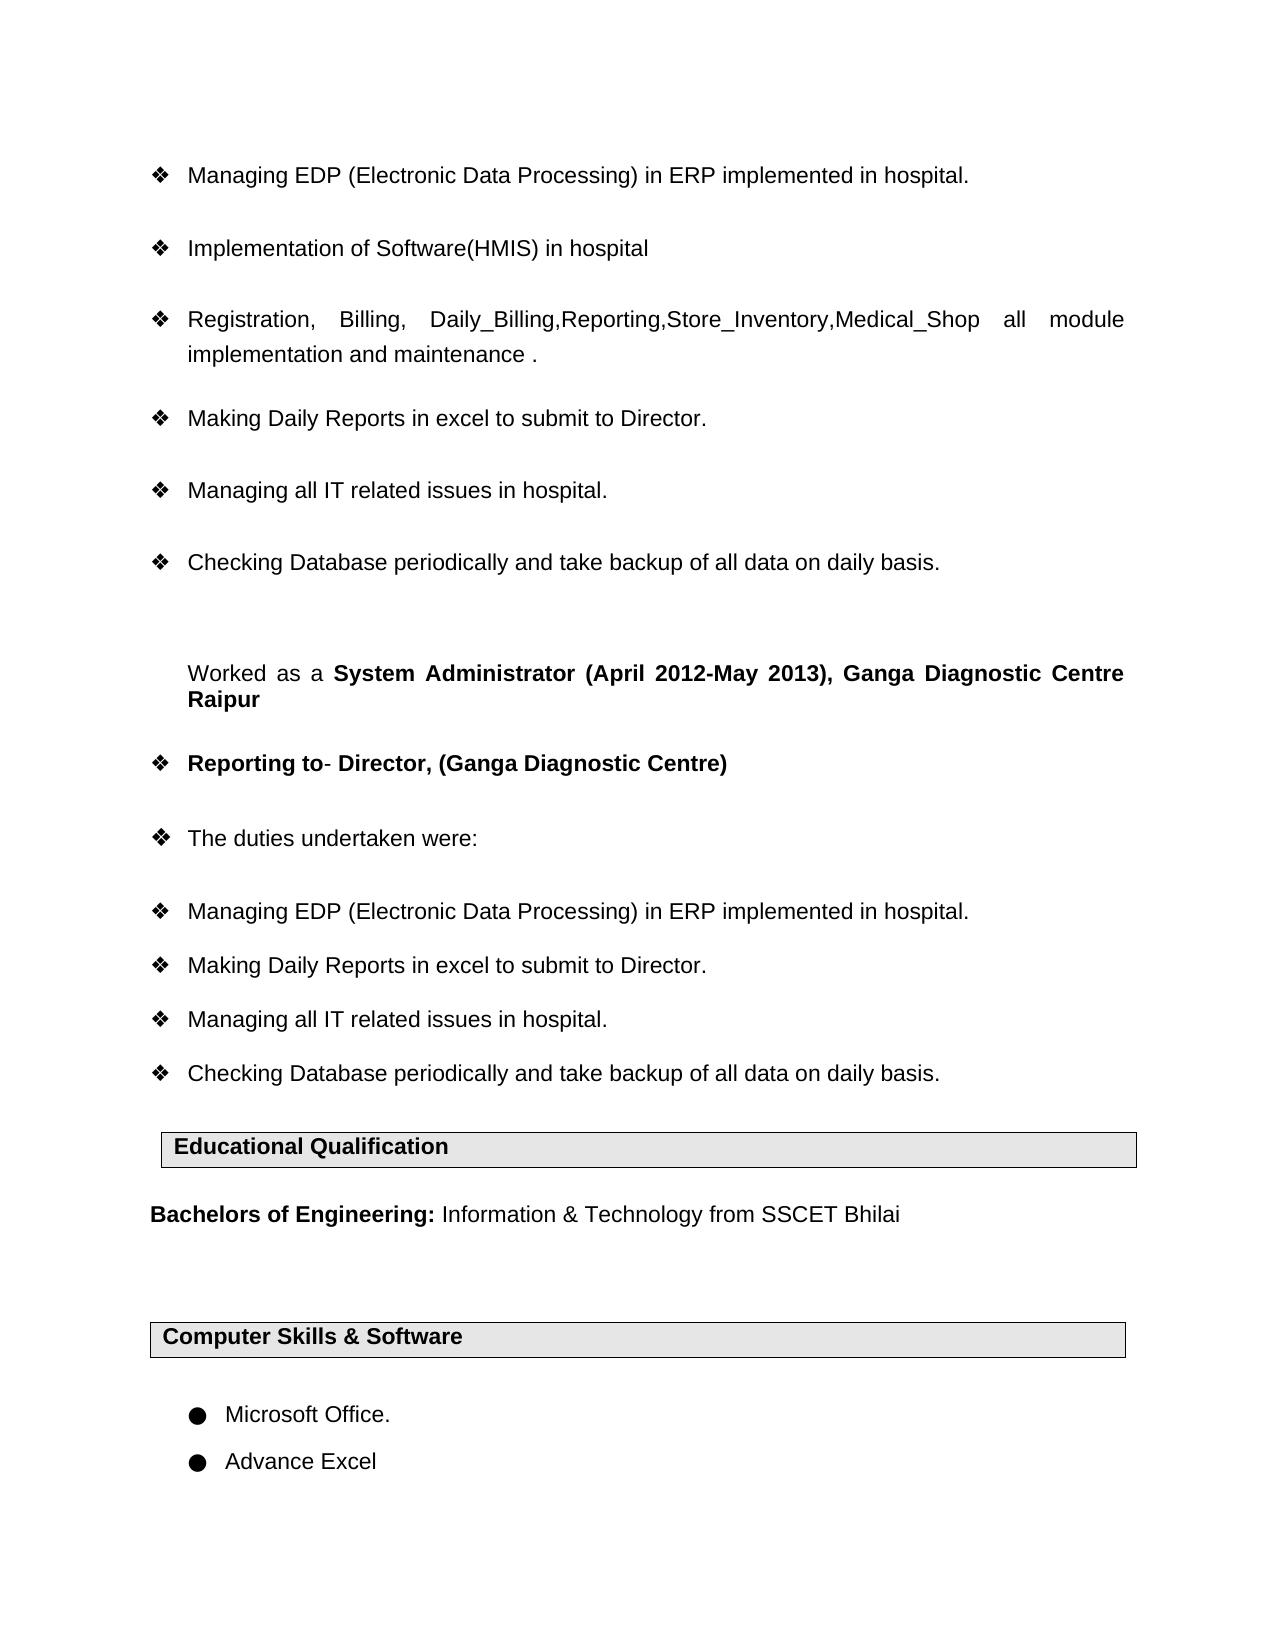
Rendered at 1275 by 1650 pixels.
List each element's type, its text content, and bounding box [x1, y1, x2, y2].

list Registration, Billing, Daily_Billing,Reporting,Store_Inventory,Medical_Shop all module implementation and maintenance . [150, 294, 1125, 367]
list Reporting to- Director, (Ganga Diagnostic Centre) [150, 737, 1125, 784]
table_header Educational Qualification [162, 1133, 1136, 1167]
text Bachelors of Engineering: Information & Technology from SSCET Bhilai [150, 1201, 1125, 1227]
list Managing all IT related issues in hospital. [150, 464, 1125, 511]
list Managing all IT related issues in hospital. [150, 993, 1125, 1040]
list Managing EDP (Electronic Data Processing) in ERP implemented in hospital. [150, 886, 1125, 932]
table_header Computer Skills & Software [151, 1323, 1125, 1357]
list Checking Database periodically and take backup of all data on daily basis. [150, 1047, 1125, 1094]
list Checking Database periodically and take backup of all data on daily basis. [150, 536, 1125, 583]
list The duties undertaken were: [150, 809, 1125, 861]
text Worked as a System Administrator (April 2012-May 2013), Ganga Diagnostic Centre Raipur [187, 659, 1125, 712]
list Managing EDP (Electronic Data Processing) in ERP implemented in hospital. [150, 150, 1125, 197]
list Making Daily Reports in excel to submit to Director. [150, 392, 1125, 439]
list Implementation of Software(HMIS) in hospital [150, 222, 1125, 269]
list Microsoft Office. [187, 1388, 1125, 1436]
list Making Daily Reports in excel to submit to Director. [150, 939, 1125, 986]
list Advance Excel [187, 1436, 1125, 1482]
